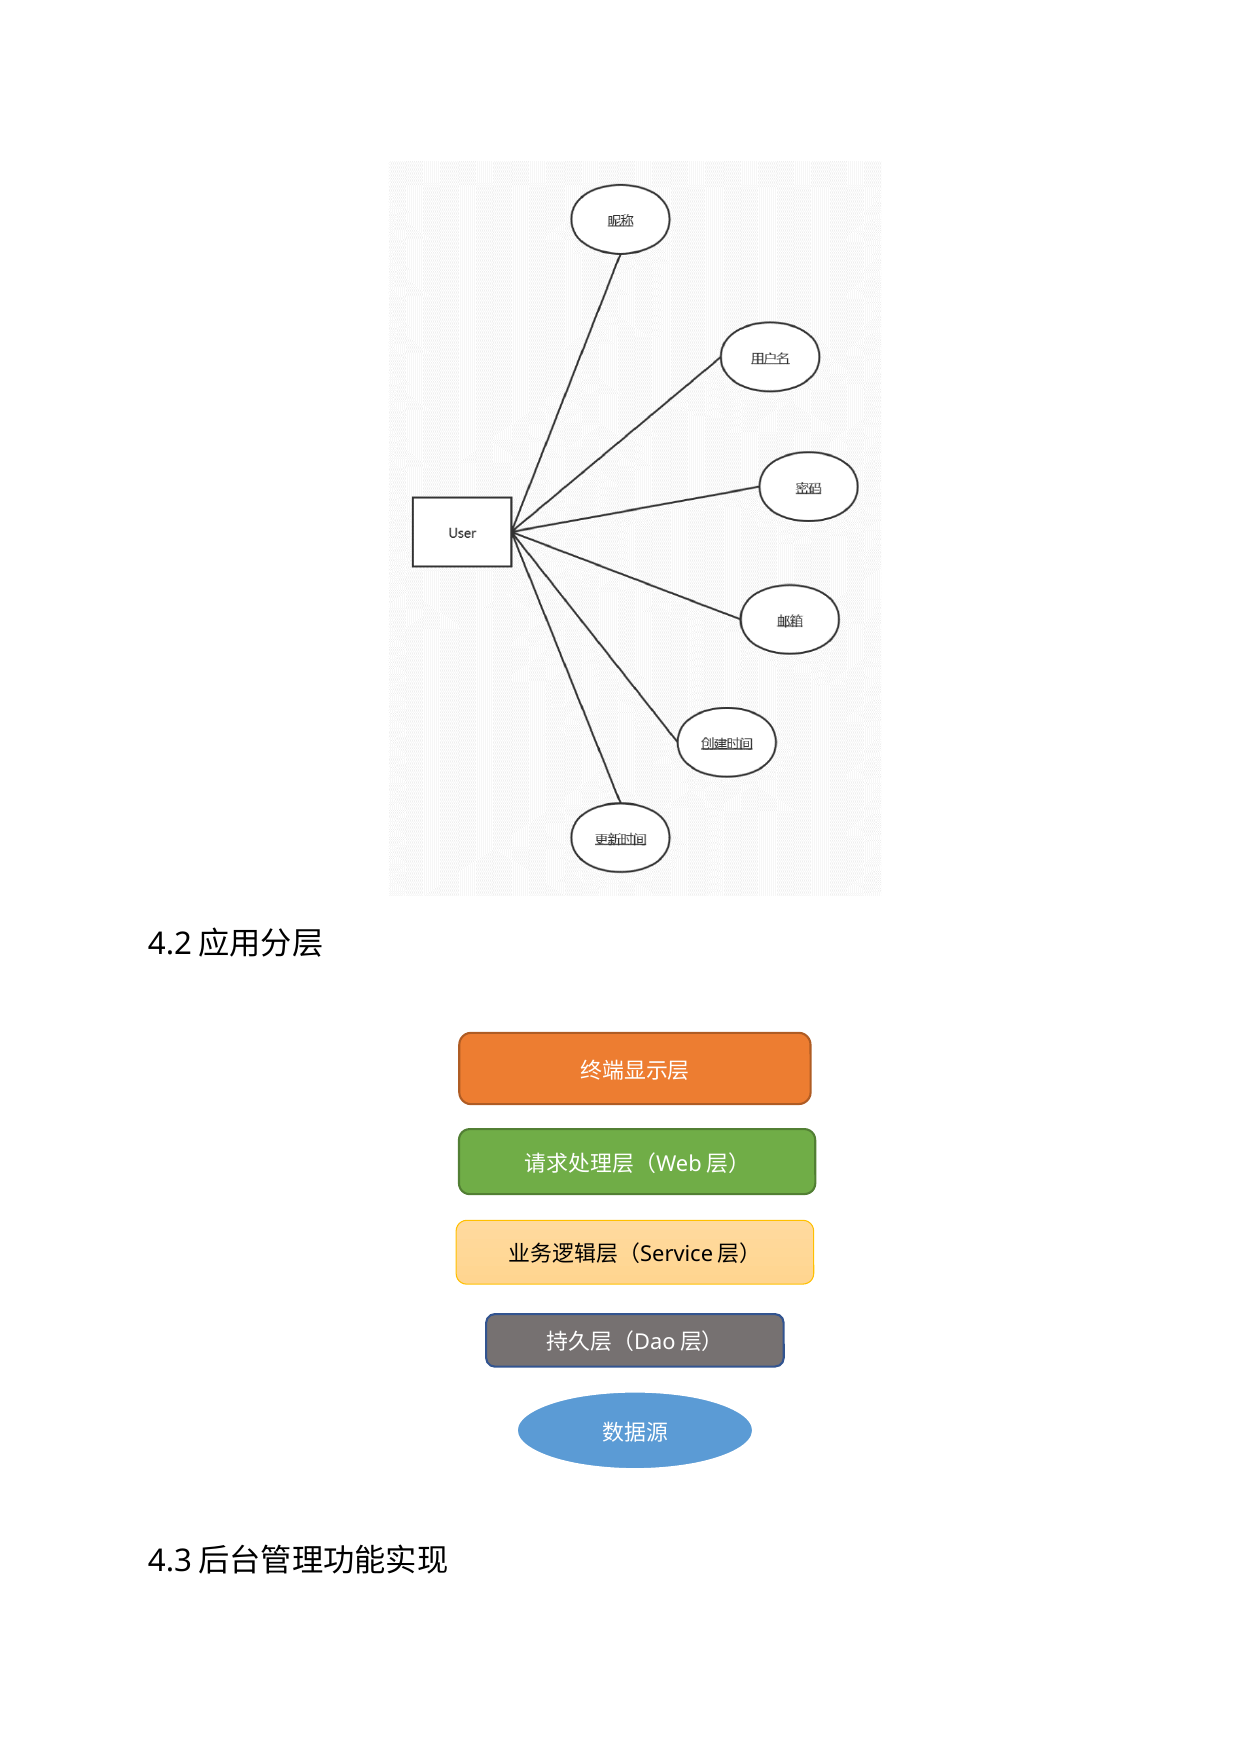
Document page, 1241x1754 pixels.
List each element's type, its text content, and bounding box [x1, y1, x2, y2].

text 4.3后台管理功能实现 [148, 1526, 1122, 1591]
text 4.2应用分层 [148, 908, 1122, 973]
picture [388, 160, 882, 896]
